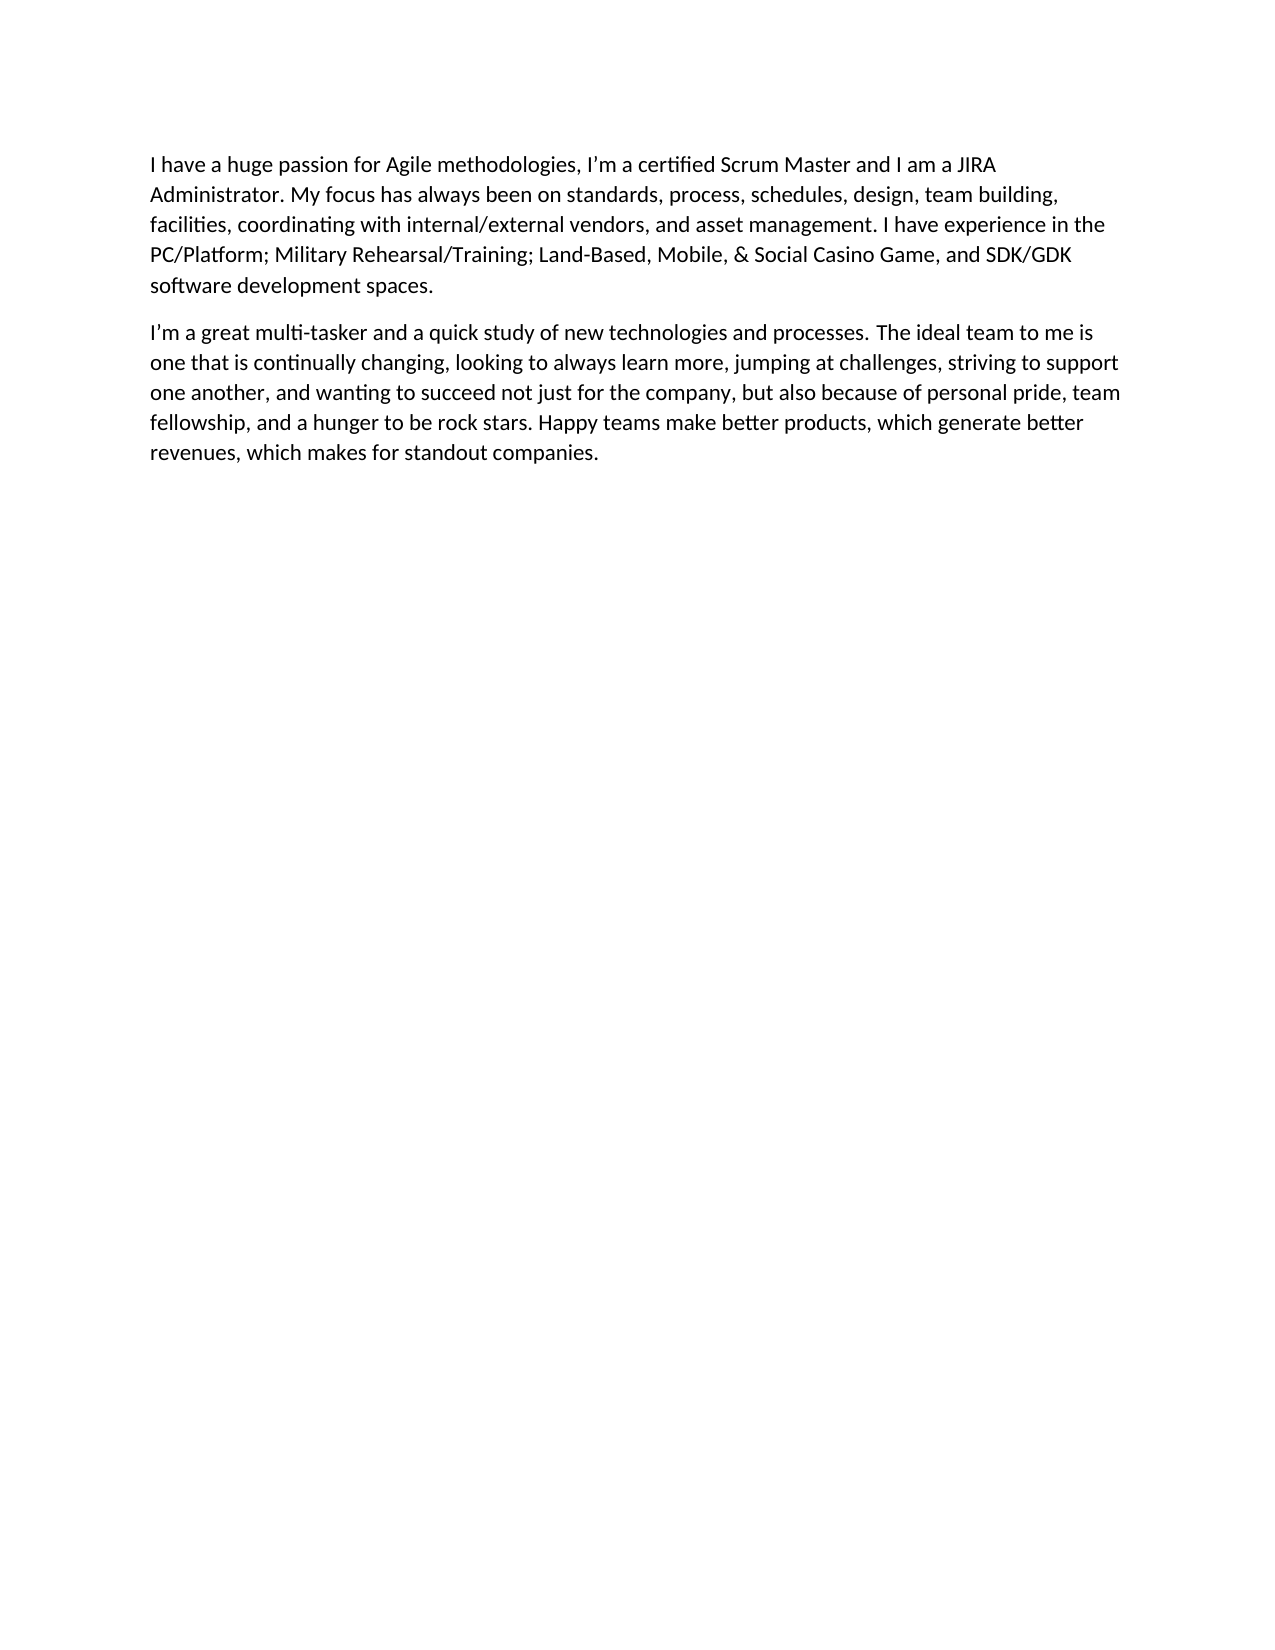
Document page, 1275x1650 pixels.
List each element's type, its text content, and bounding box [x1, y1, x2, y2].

text I have a huge passion for Agile methodologies, I’m a certified Scrum Master and I am a JIRA Administrator. My focus has always been on standards, process, schedules, design, team building, facilities, coordinating with internal/external vendors, and asset management. I have experience in the PC/Platform; Military Rehearsal/Training; Land-Based, Mobile, & Social Casino Game, and SDK/GDK software development spaces. [150, 150, 1125, 299]
text I’m a great multi-tasker and a quick study of new technologies and processes. The ideal team to me is one that is continually changing, looking to always learn more, jumping at challenges, striving to support one another, and wanting to succeed not just for the company, but also because of personal pride, team fellowship, and a hunger to be rock stars. Happy teams make better products, which generate better revenues, which makes for standout companies. [150, 318, 1125, 467]
